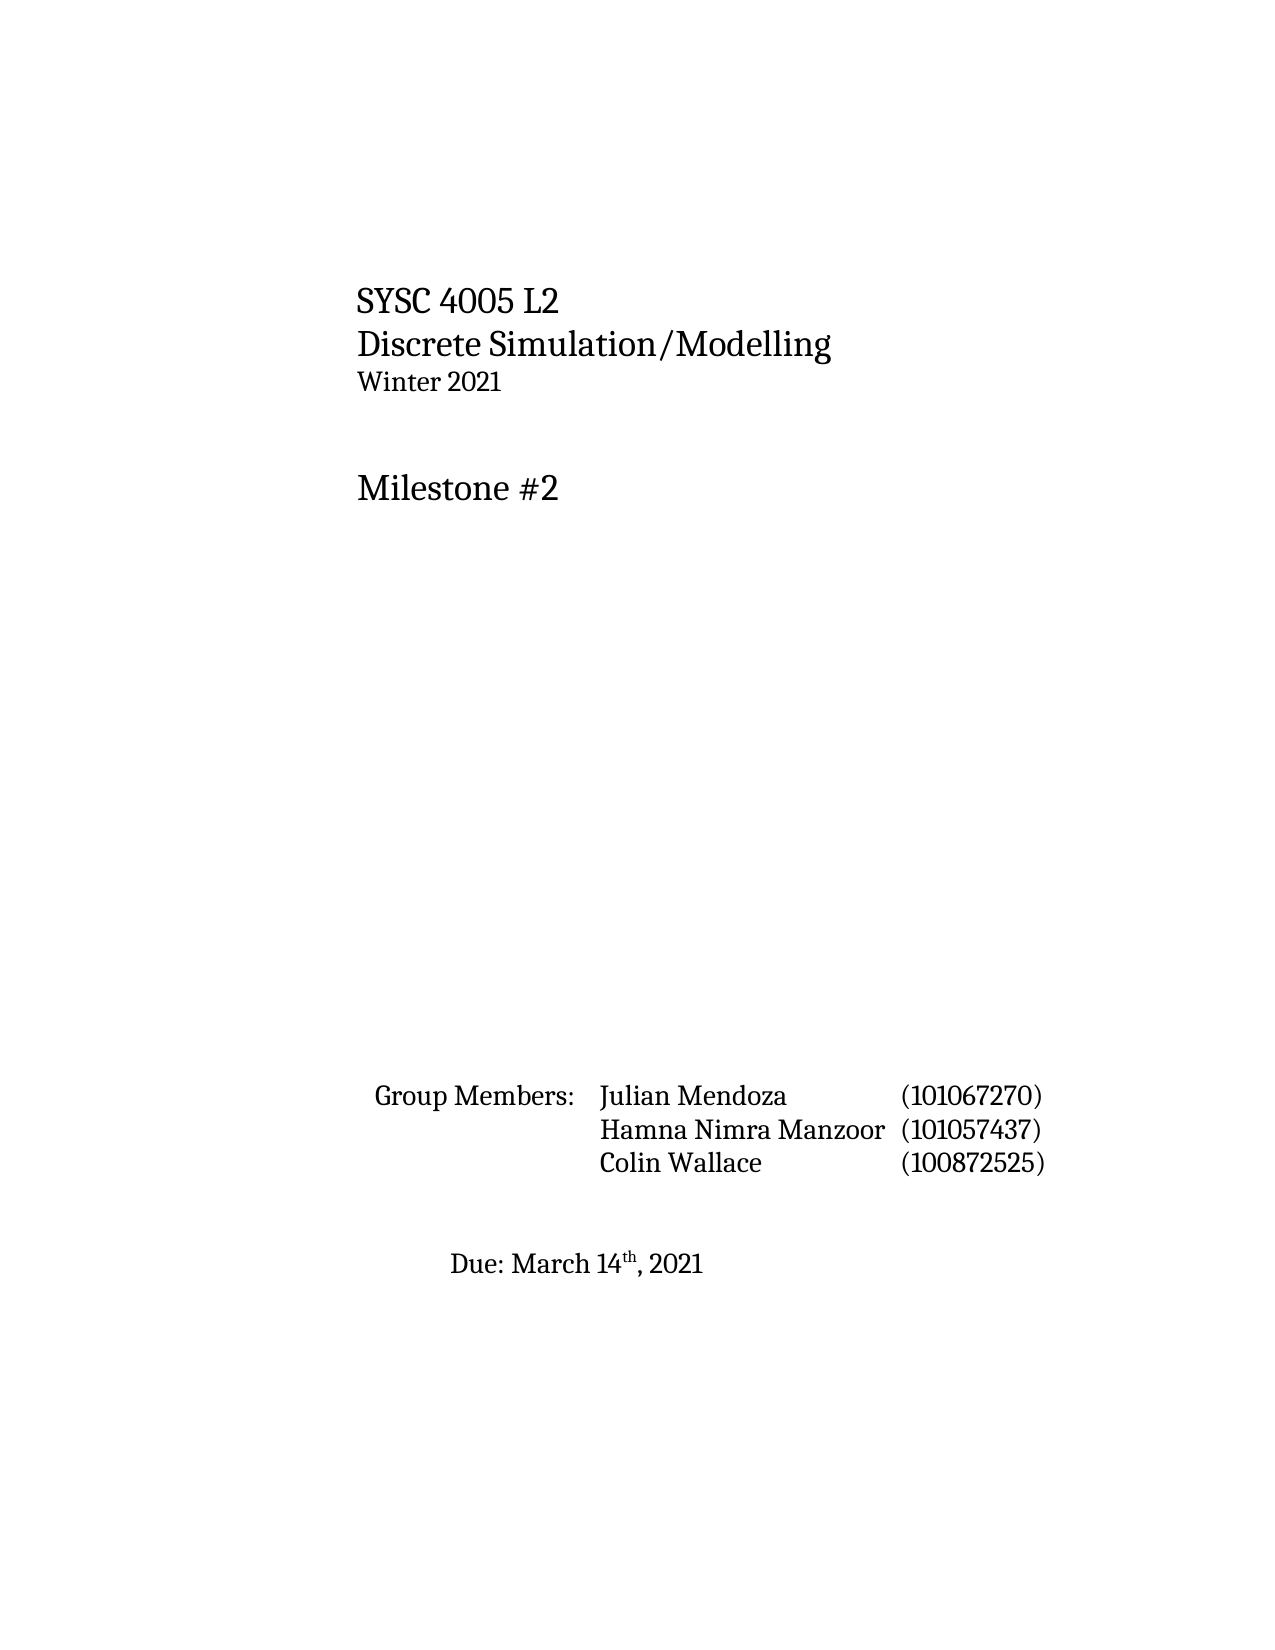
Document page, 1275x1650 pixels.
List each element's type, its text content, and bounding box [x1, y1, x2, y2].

text Hamna Nimra Manzoor (101057437) [600, 1113, 1125, 1147]
text Group Members: Julian Mendoza (101067270) [375, 1079, 1125, 1113]
text Milestone #2 [357, 466, 1125, 509]
text Discrete Simulation/Modelling [357, 322, 1125, 366]
text Winter 2021 [357, 366, 1125, 399]
text Colin Wallace (100872525) [525, 1147, 1125, 1180]
text Due: March 14th, 2021 [375, 1247, 1125, 1281]
text SYSC 4005 L2 [357, 279, 1125, 322]
